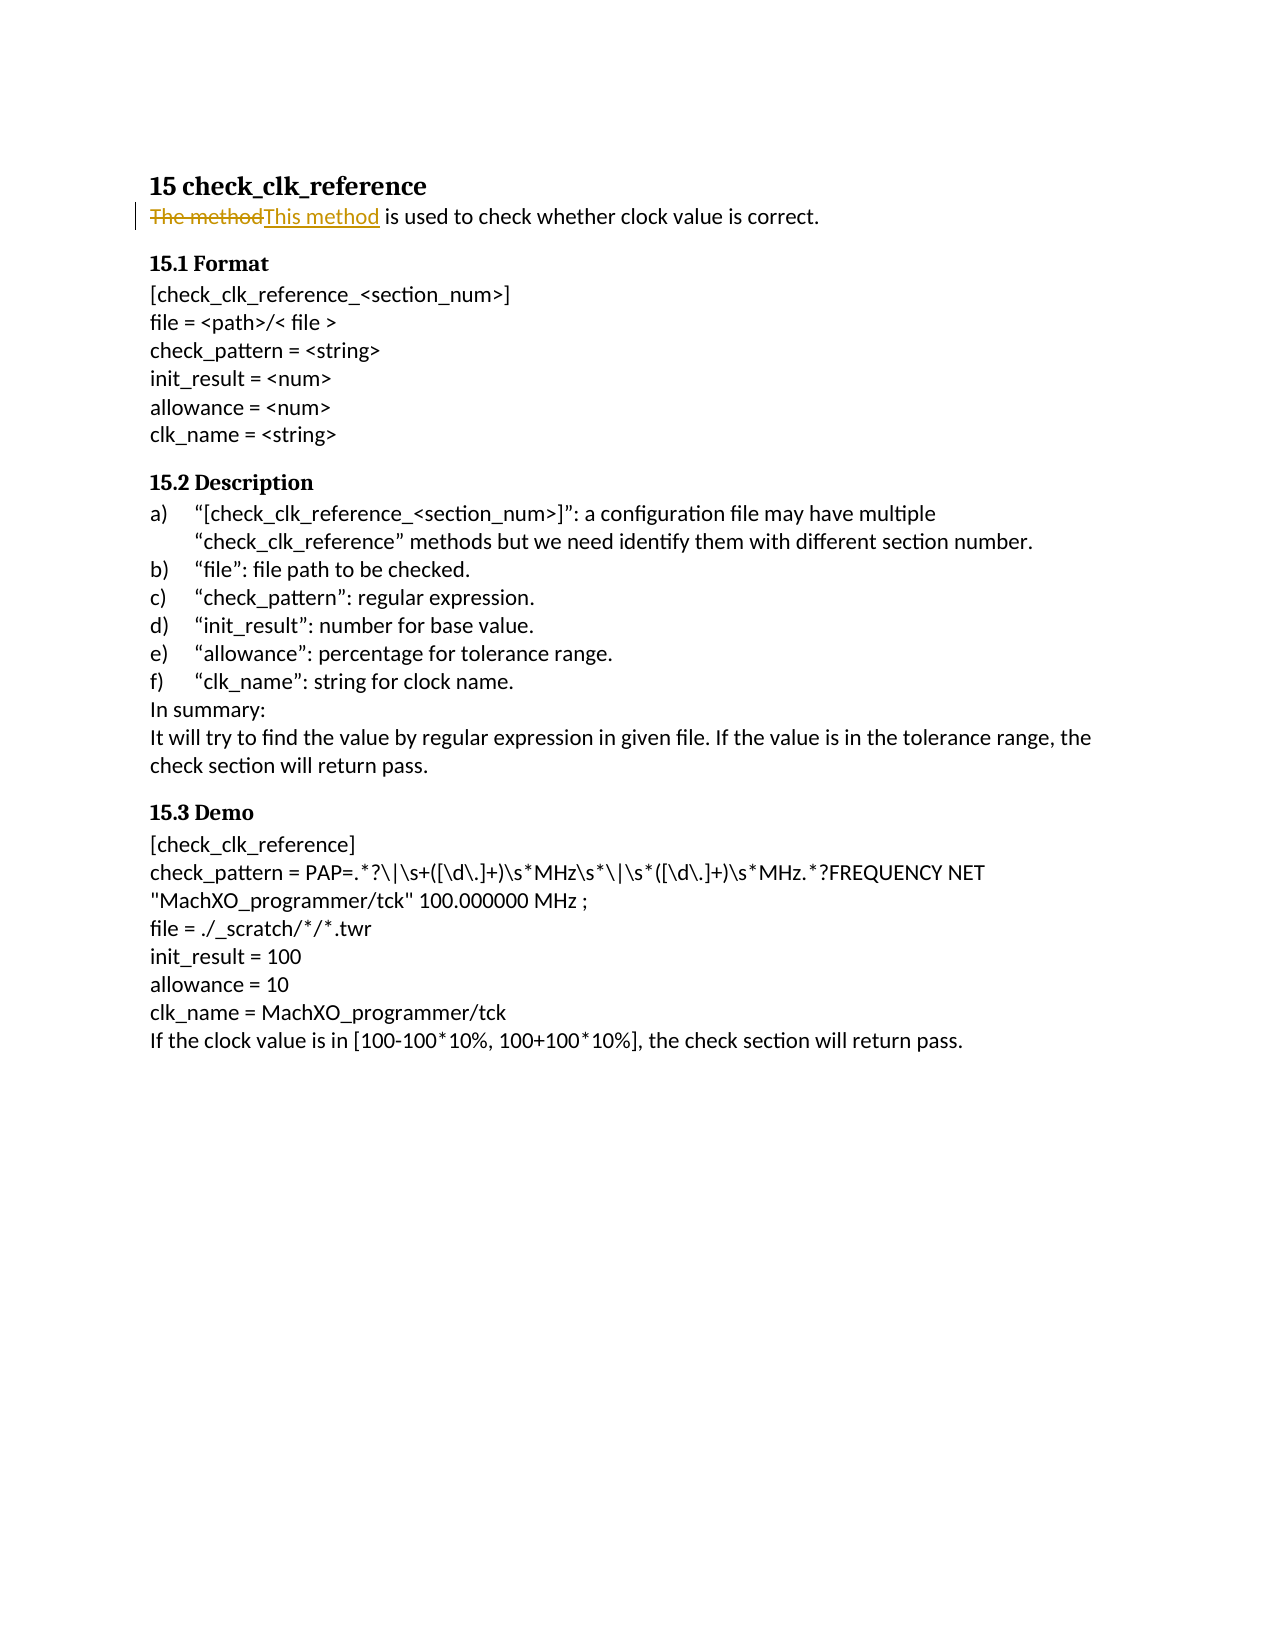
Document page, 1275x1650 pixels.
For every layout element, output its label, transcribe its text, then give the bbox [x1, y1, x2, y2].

subtitle 15.3 Demo [150, 800, 1125, 827]
text check_pattern = PAP=.*?\|\s+([\d\.]+)\s*MHz\s*\|\s*([\d\.]+)\s*MHz.*?FREQUENCY NET "MachXO_programmer/tck" 100.000000 MHz ; [150, 858, 1125, 914]
text is used to check whether clock value is correct. [150, 202, 1125, 230]
text init_result = <num> [150, 364, 1125, 393]
text check_pattern = <string> [150, 337, 1125, 364]
list “clk_name”: string for clock name. [150, 667, 1125, 695]
text It will try to find the value by regular expression in given file. If the value is in the tolerance range, the check section will return pass. [150, 723, 1125, 779]
text In summary: [150, 695, 1125, 723]
text allowance = 10 [150, 970, 1125, 998]
list “file”: file path to be checked. [150, 555, 1125, 583]
text file = <path>/< file > [150, 308, 1125, 337]
list “allowance”: percentage for tolerance range. [150, 639, 1125, 667]
list “[check_clk_reference_<section_num>]”: a configuration file may have multiple “check_clk_reference” methods but we need identify them with different section number. [150, 499, 1125, 555]
text file = ./_scratch/*/*.twr [150, 914, 1125, 942]
list “init_result”: number for base value. [150, 611, 1125, 639]
text allowance = <num> [150, 393, 1125, 421]
list “check_pattern”: regular expression. [150, 583, 1125, 611]
text init_result = 100 [150, 942, 1125, 970]
subtitle 15 check_clk_reference [150, 171, 1125, 202]
text If the clock value is in [100-100*10%, 100+100*10%], the check section will return pass. [150, 1026, 1125, 1054]
text clk_name = <string> [150, 421, 1125, 449]
text clk_name = MachXO_programmer/tck [150, 998, 1125, 1026]
subtitle 15.2 Description [150, 469, 1125, 496]
text [check_clk_reference_<section_num>] [150, 281, 1125, 308]
text [check_clk_reference] [150, 830, 1125, 858]
subtitle 15.1 Format [150, 251, 1125, 277]
